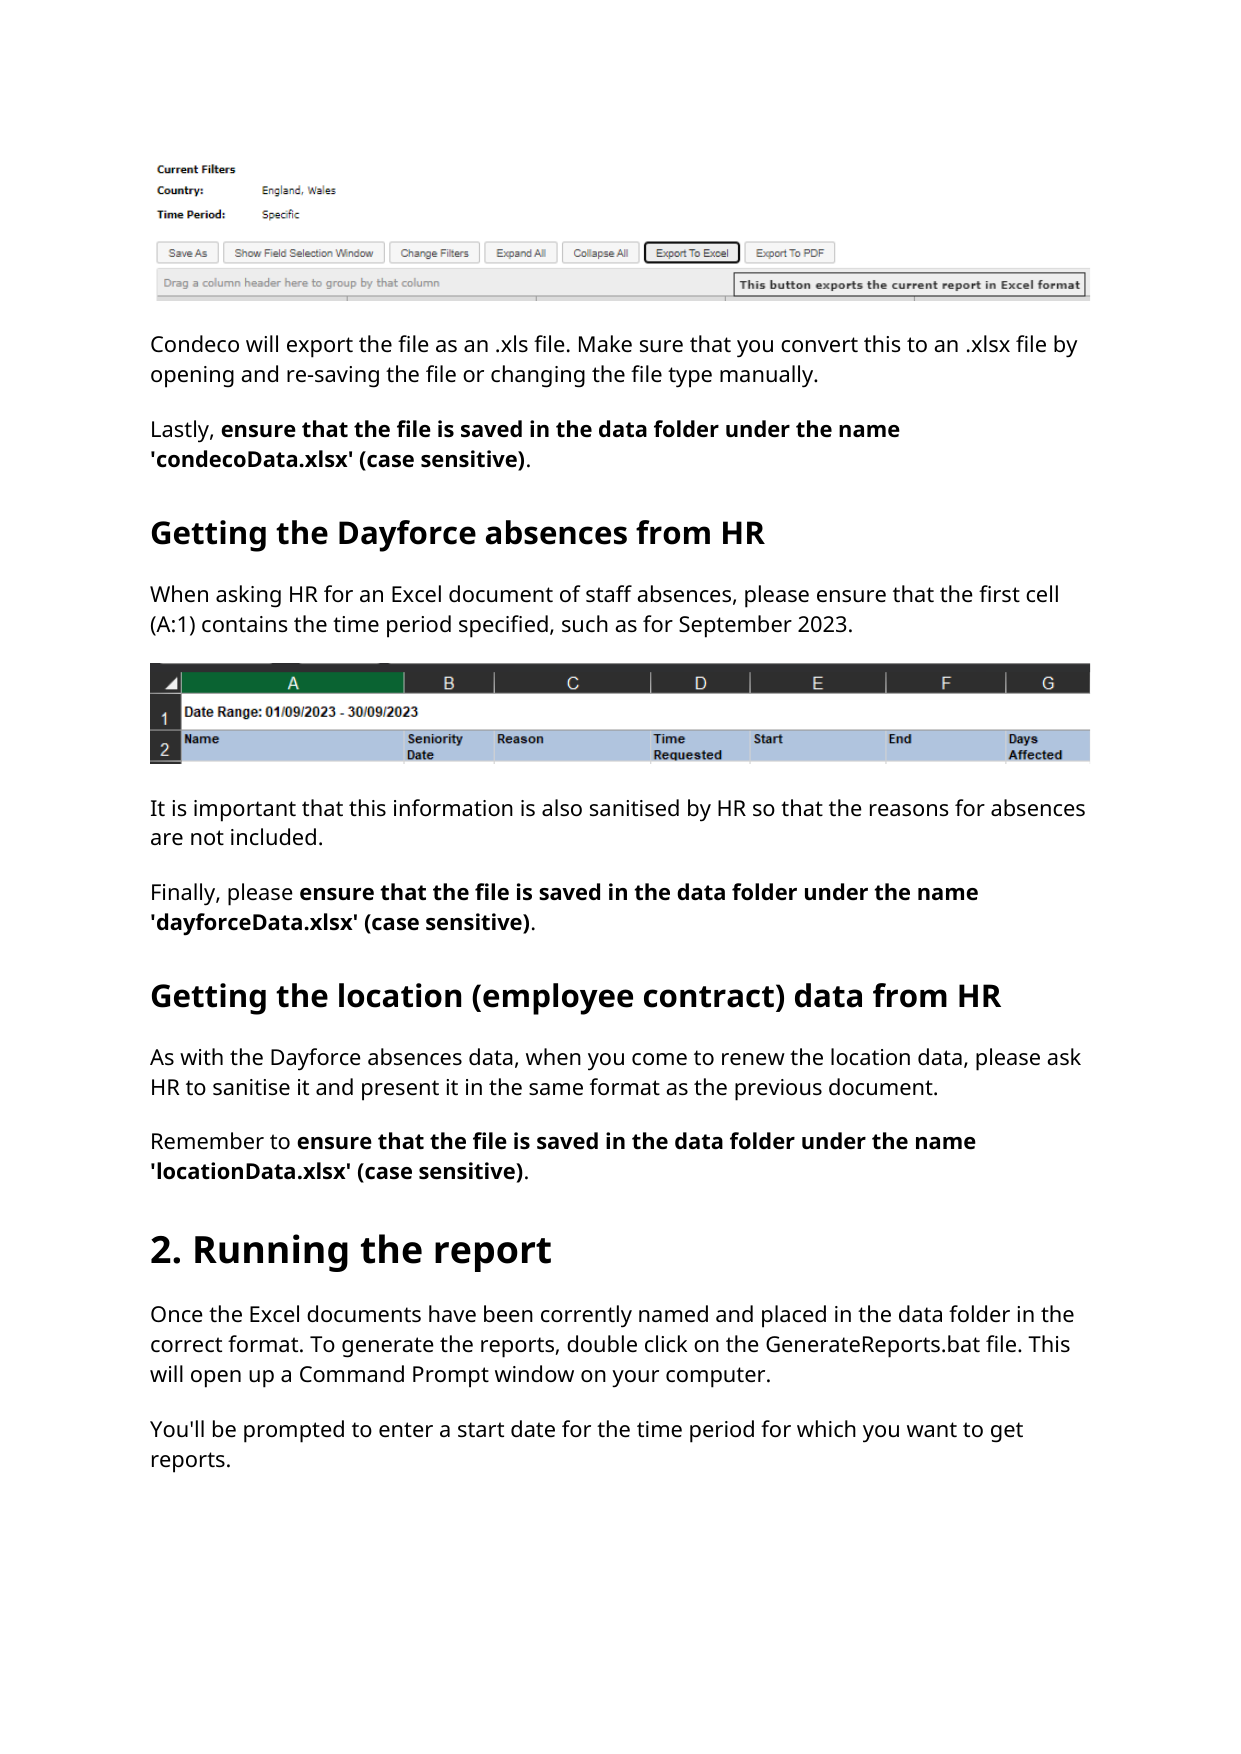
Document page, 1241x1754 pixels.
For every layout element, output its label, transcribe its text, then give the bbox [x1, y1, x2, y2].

text Getting the Dayforce absences from HR [150, 511, 1090, 554]
text You'll be prompted to enter a start date for the time period for which you want to get reports. [150, 1414, 1090, 1473]
text Once the Excel documents have been corrently named and placed in the data folder in the correct format. To generate the reports, double click on the GenerateReports.bat file. This will open up a Command Prompt window on your computer. [150, 1299, 1090, 1389]
text Condeco will export the file as an .xls file. Make sure that you convert this to an .xlsx file by opening and re-saving the file or changing the file type manually. [150, 329, 1090, 389]
text Lastly, ensure that the file is saved in the data folder under the name 'condecoData.xlsx' (case sensitive). [150, 414, 1090, 474]
picture [150, 150, 1091, 301]
text Remember to ensure that the file is saved in the data folder under the name 'locationData.xlsx' (case sensitive). [150, 1126, 1090, 1186]
text Finally, please ensure that the file is saved in the data folder under the name 'dayforceData.xlsx' (case sensitive). [150, 877, 1090, 937]
picture [150, 663, 1091, 764]
text As with the Dayforce absences data, when you come to renew the location data, please ask HR to sanitise it and present it in the same format as the previous document. [150, 1042, 1090, 1101]
text 2. Running the report [150, 1223, 1090, 1274]
text Getting the location (employee contract) data from HR [150, 974, 1090, 1017]
text When asking HR for an Excel document of staff absences, please ensure that the first cell (A:1) contains the time period specified, such as for September 2023. [150, 579, 1090, 638]
text It is important that this information is also sanitised by HR so that the reasons for absences are not included. [150, 792, 1090, 852]
